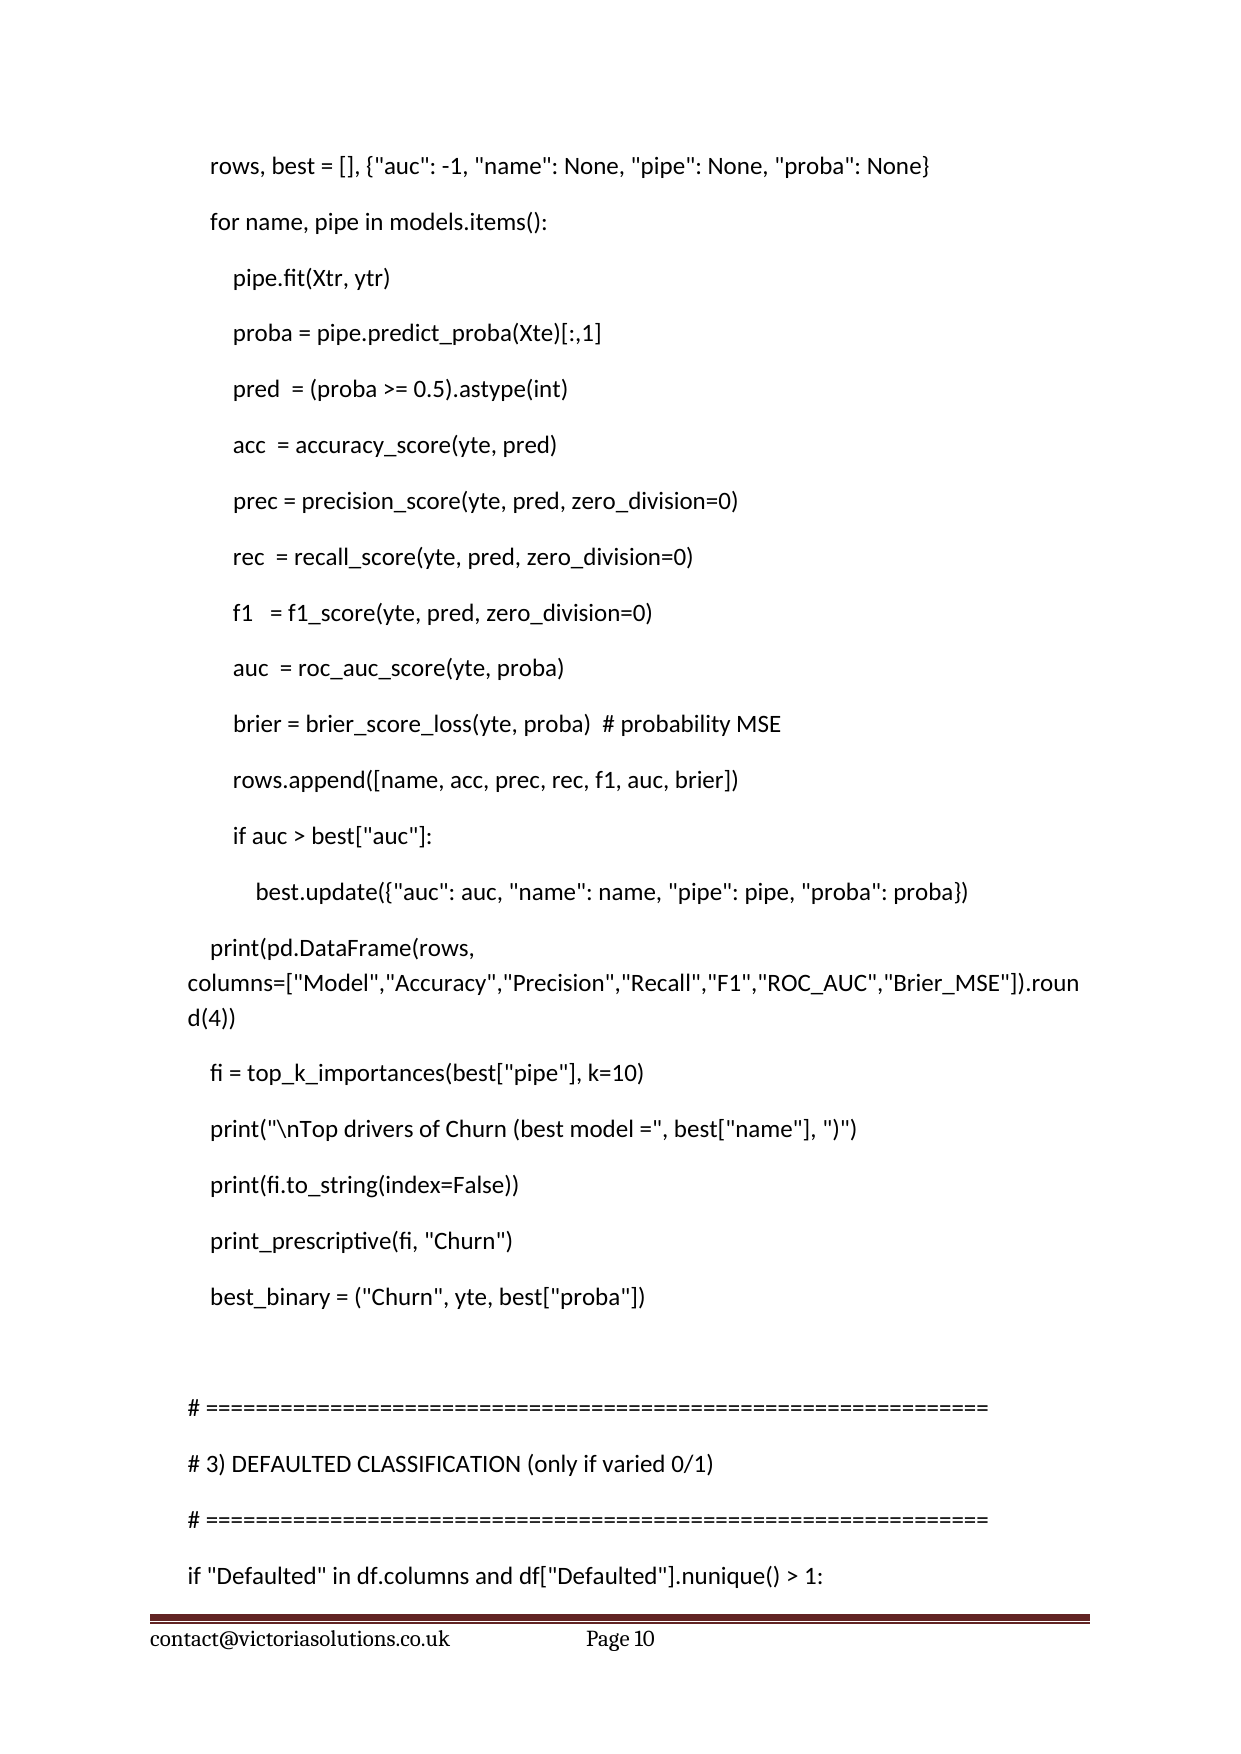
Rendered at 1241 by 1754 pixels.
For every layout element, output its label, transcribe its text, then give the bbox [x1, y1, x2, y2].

text # =============================================================== [187, 1504, 1090, 1535]
text rows.append([name, acc, prec, rec, f1, auc, brier]) [187, 764, 1090, 795]
text # 3) DEFAULTED CLASSIFICATION (only if varied 0/1) [187, 1448, 1090, 1479]
text brier = brier_score_loss(yte, proba) # probability MSE [187, 708, 1090, 739]
text pipe.fit(Xtr, ytr) [187, 262, 1090, 292]
text pred = (proba >= 0.5).astype(int) [187, 373, 1090, 404]
text print(fi.to_string(index=False)) [187, 1169, 1090, 1200]
text auc = roc_auc_score(yte, proba) [187, 652, 1090, 683]
text if auc > best["auc"]: [187, 820, 1090, 851]
text for name, pipe in models.items(): [187, 206, 1090, 236]
text fi = top_k_importances(best["pipe"], k=10) [187, 1057, 1090, 1088]
text print_prescriptive(fi, "Churn") [187, 1225, 1090, 1256]
text best.update({"auc": auc, "name": name, "pipe": pipe, "proba": proba}) [187, 876, 1090, 906]
text f1 = f1_score(yte, pred, zero_division=0) [187, 597, 1090, 627]
text proba = pipe.predict_proba(Xte)[:,1] [187, 317, 1090, 348]
text acc = accuracy_score(yte, pred) [187, 429, 1090, 460]
text rows, best = [], {"auc": -1, "name": None, "pipe": None, "proba": None} [187, 150, 1090, 181]
text print(pd.DataFrame(rows, columns=["Model","Accuracy","Precision","Recall","F1","ROC_AUC","Brier_MSE"]).round(4)) [187, 932, 1090, 1032]
text best_binary = ("Churn", yte, best["proba"]) [187, 1281, 1090, 1311]
text # =============================================================== [187, 1392, 1090, 1423]
text print("\nTop drivers of Churn (best model =", best["name"], ")") [187, 1113, 1090, 1144]
text rec = recall_score(yte, pred, zero_division=0) [187, 541, 1090, 571]
text prec = precision_score(yte, pred, zero_division=0) [187, 485, 1090, 516]
text if "Defaulted" in df.columns and df["Defaulted"].nunique() > 1: [187, 1560, 1090, 1591]
